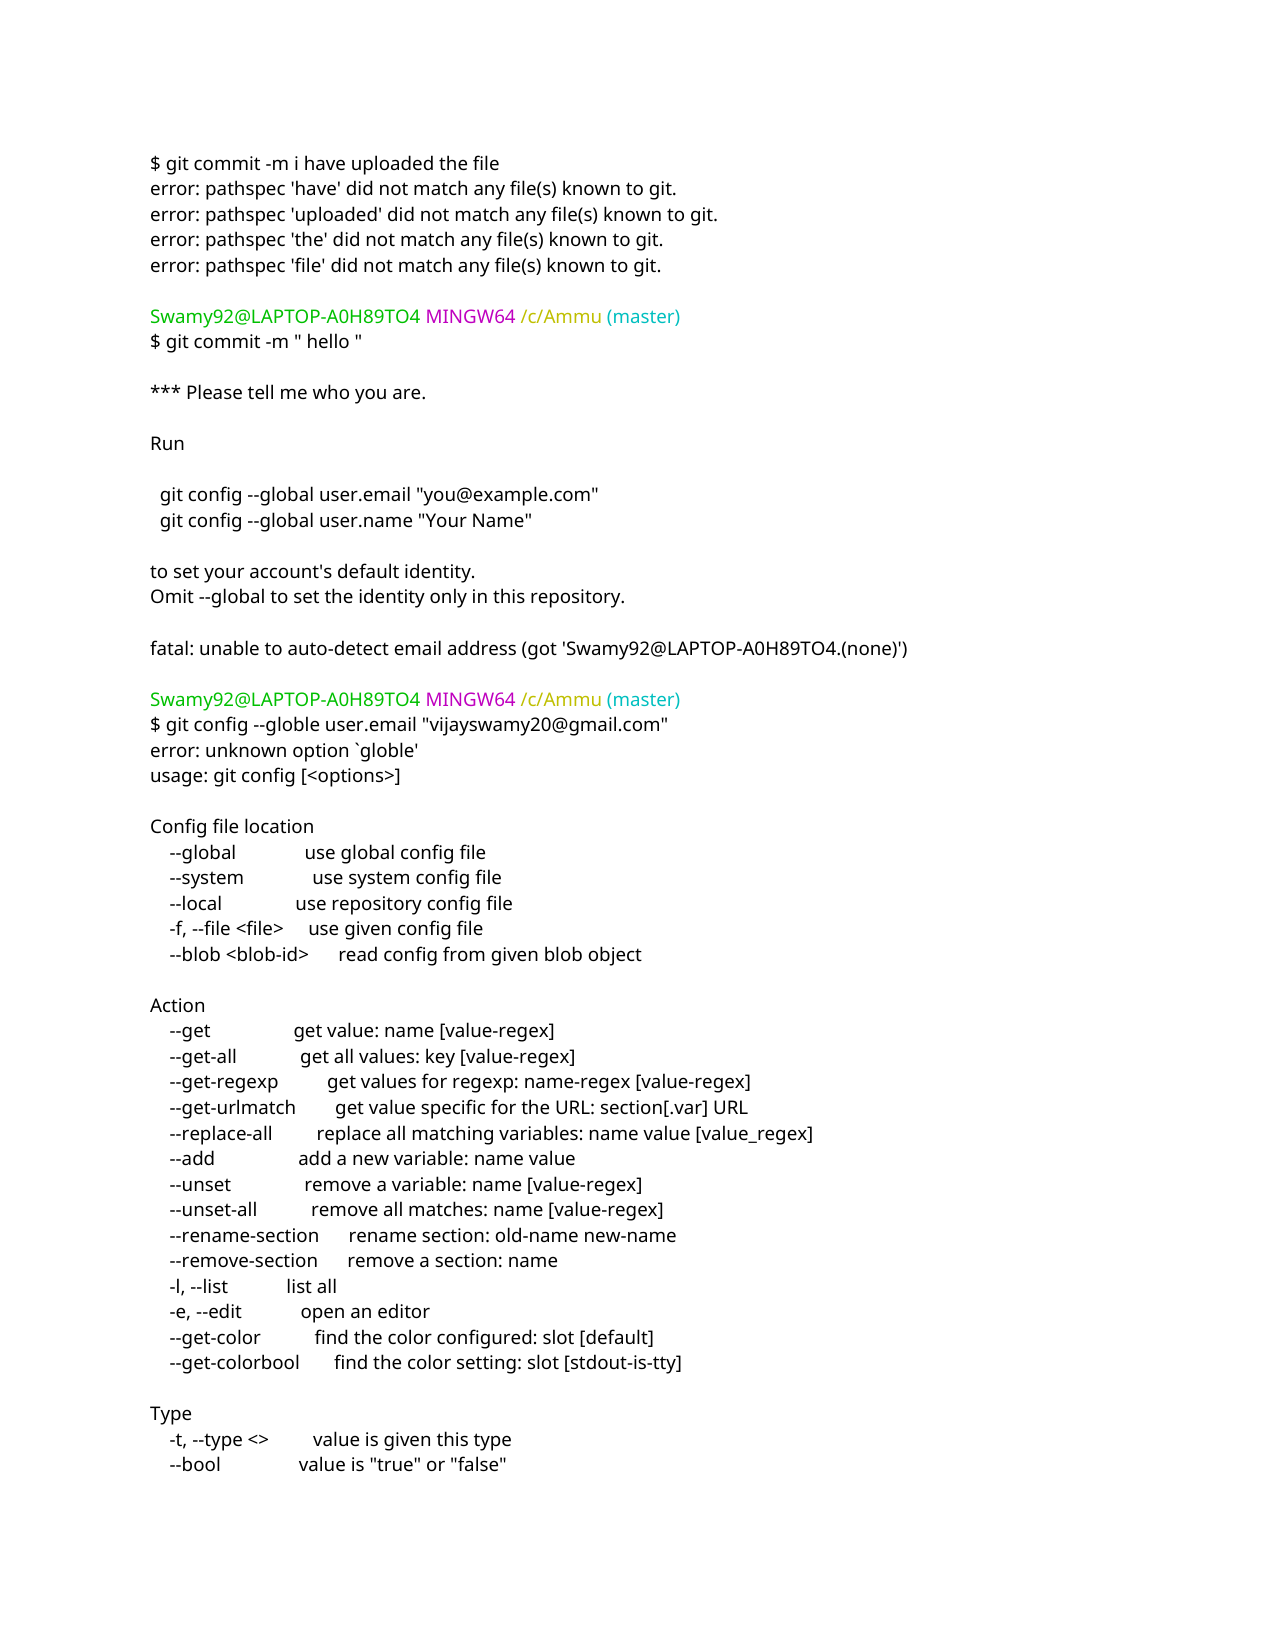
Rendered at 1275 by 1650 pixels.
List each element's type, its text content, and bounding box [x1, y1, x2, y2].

text error: pathspec 'the' did not match any file(s) known to git. [150, 227, 1125, 252]
text $ git commit -m " hello " [150, 329, 1125, 354]
text usage: git config [<options>] [150, 762, 1125, 788]
text error: pathspec 'file' did not match any file(s) known to git. [150, 252, 1125, 278]
text error: unknown option `globle' [150, 737, 1125, 762]
text error: pathspec 'have' did not match any file(s) known to git. [150, 176, 1125, 201]
text --rename-section rename section: old-name new-name [150, 1222, 1125, 1247]
text to set your account's default identity. [150, 558, 1125, 584]
text -e, --edit open an editor [150, 1298, 1125, 1324]
text --local use repository config file [150, 890, 1125, 916]
text --get get value: name [value-regex] [150, 1018, 1125, 1043]
text --global use global config file [150, 839, 1125, 864]
text Swamy92@LAPTOP-A0H89TO4 MINGW64 /c/Ammu (master) [150, 303, 1125, 329]
text Run [150, 431, 1125, 456]
text --get-regexp get values for regexp: name-regex [value-regex] [150, 1069, 1125, 1094]
text -f, --file <file> use given config file [150, 916, 1125, 941]
text Config file location [150, 813, 1125, 839]
text git config --global user.name "Your Name" [150, 507, 1125, 533]
text $ git commit -m i have uploaded the file [150, 150, 1125, 176]
text Action [150, 992, 1125, 1018]
text git config --global user.email "you@example.com" [150, 482, 1125, 507]
text --unset remove a variable: name [value-regex] [150, 1171, 1125, 1196]
text Omit --global to set the identity only in this repository. [150, 584, 1125, 609]
text fatal: unable to auto-detect email address (got 'Swamy92@LAPTOP-A0H89TO4.(none)') [150, 635, 1125, 660]
text --system use system config file [150, 864, 1125, 890]
text --get-colorbool find the color setting: slot [stdout-is-tty] [150, 1349, 1125, 1375]
text $ git config --globle user.email "vijayswamy20@gmail.com" [150, 711, 1125, 737]
text Type [150, 1401, 1125, 1426]
text -l, --list list all [150, 1273, 1125, 1298]
text --unset-all remove all matches: name [value-regex] [150, 1196, 1125, 1222]
text --bool value is "true" or "false" [150, 1452, 1125, 1477]
text error: pathspec 'uploaded' did not match any file(s) known to git. [150, 201, 1125, 227]
text --get-color find the color configured: slot [default] [150, 1324, 1125, 1349]
text --get-all get all values: key [value-regex] [150, 1043, 1125, 1069]
text --add add a new variable: name value [150, 1145, 1125, 1171]
text --blob <blob-id> read config from given blob object [150, 941, 1125, 967]
text -t, --type <> value is given this type [150, 1426, 1125, 1452]
text *** Please tell me who you are. [150, 380, 1125, 405]
text Swamy92@LAPTOP-A0H89TO4 MINGW64 /c/Ammu (master) [150, 686, 1125, 711]
text --remove-section remove a section: name [150, 1247, 1125, 1273]
text --replace-all replace all matching variables: name value [value_regex] [150, 1120, 1125, 1145]
text --get-urlmatch get value specific for the URL: section[.var] URL [150, 1094, 1125, 1120]
